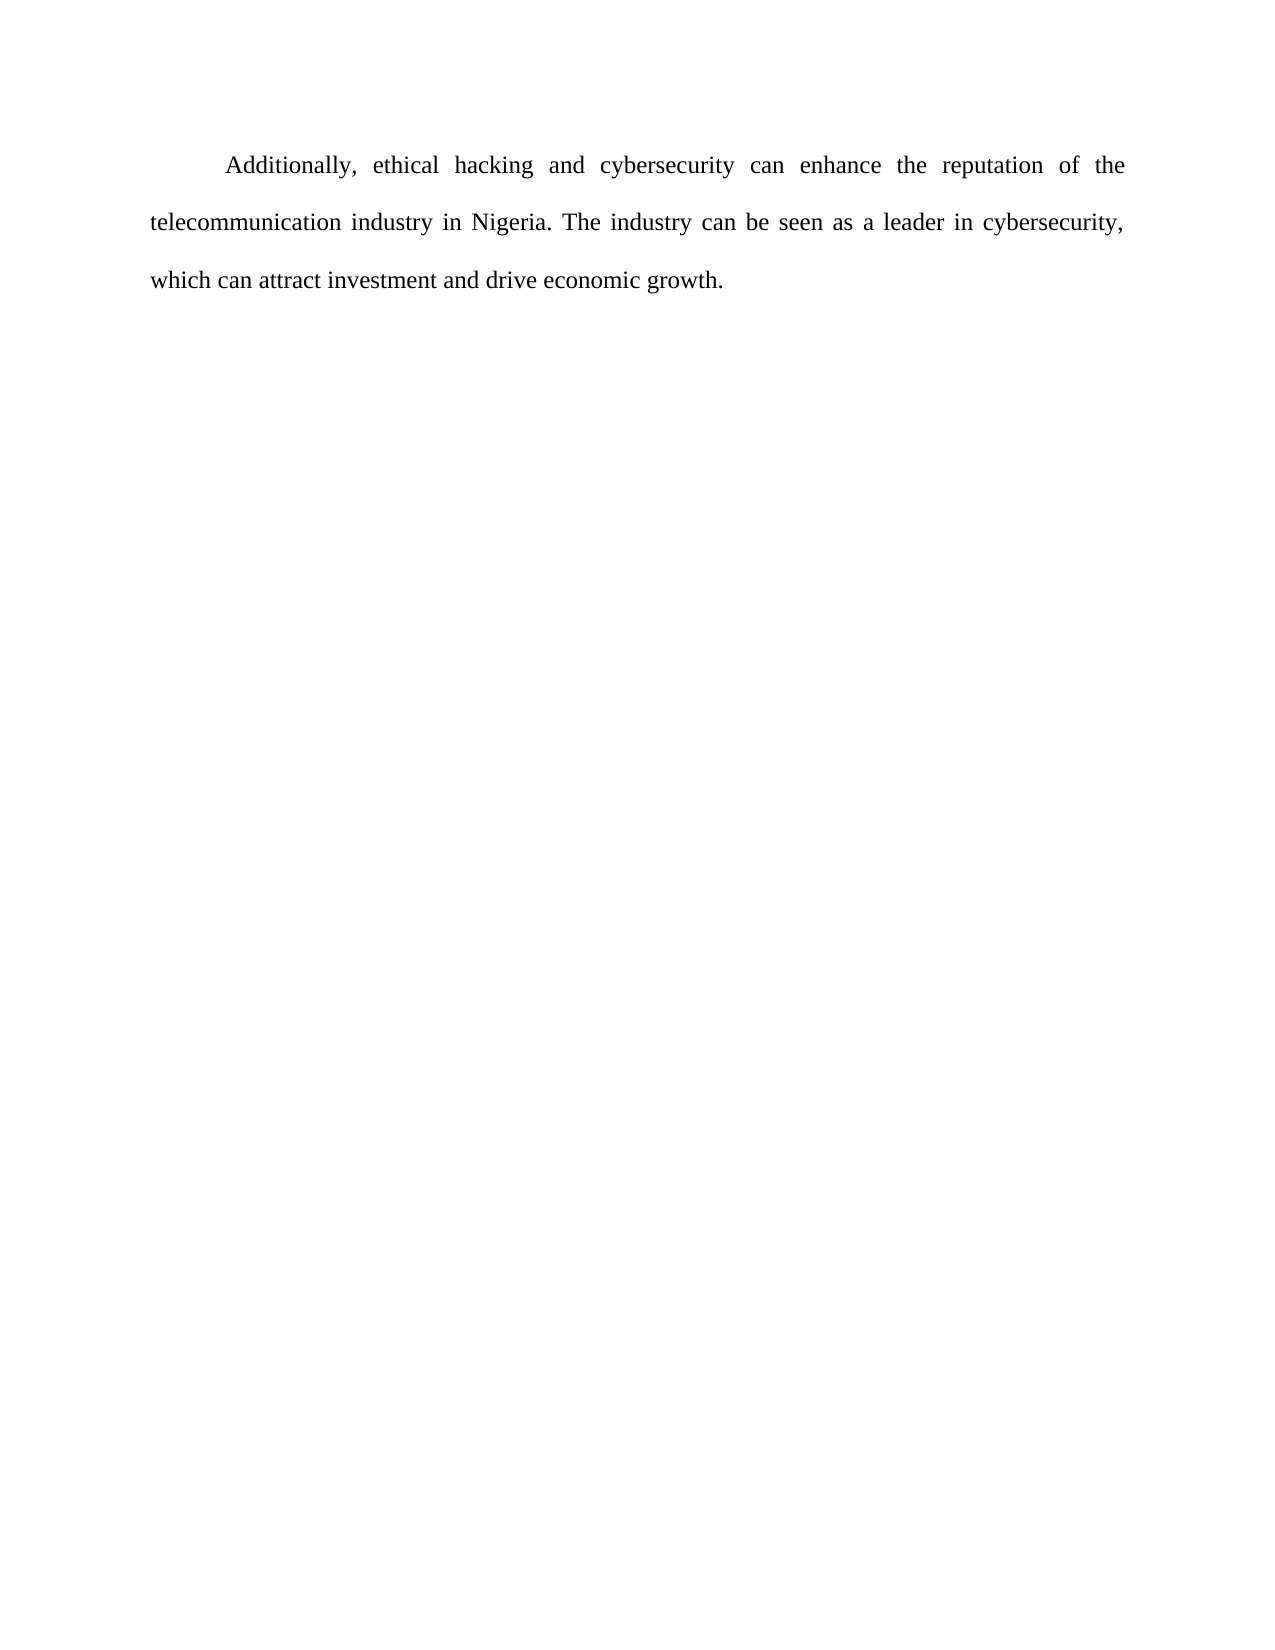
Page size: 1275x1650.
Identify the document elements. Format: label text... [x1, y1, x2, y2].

text Additionally, ethical hacking and cybersecurity can enhance the reputation of the telecommunication industry in Nigeria. The industry can be seen as a leader in cybersecurity, which can attract investment and drive economic growth. [150, 150, 1125, 294]
